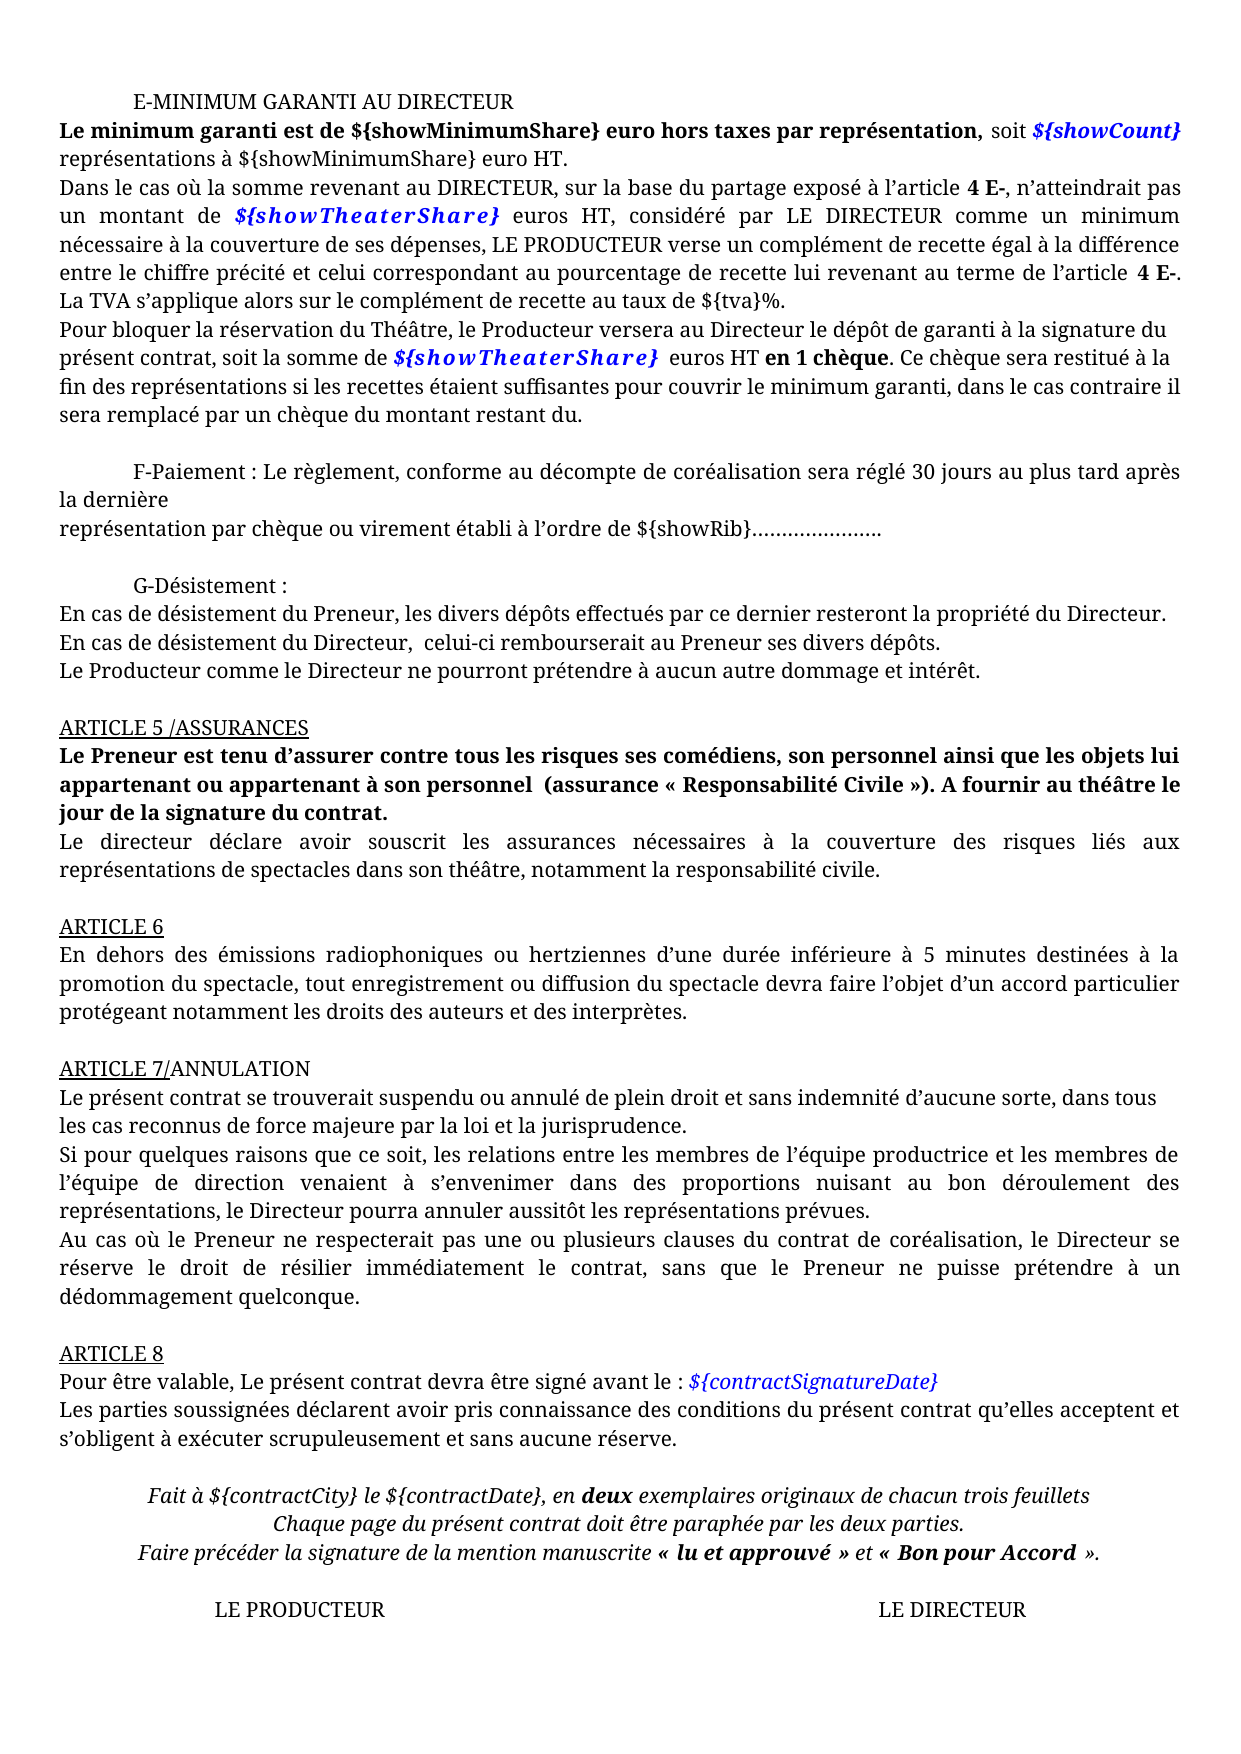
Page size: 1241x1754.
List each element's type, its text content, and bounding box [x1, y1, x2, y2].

text G-Désistement : [59, 571, 1181, 599]
text Faire précéder la signature de la mention manuscrite « lu et approuvé » et « Bon pour Accord ». [59, 1538, 1181, 1566]
text En cas de désistement du Preneur, les divers dépôts effectués par ce dernier resteront la propriété du Directeur. [59, 599, 1181, 628]
text ARTICLE 8 [59, 1339, 1181, 1367]
text Les parties soussignées déclarent avoir pris connaissance des conditions du présent contrat qu’elles acceptent et s’obligent à exécuter scrupuleusement et sans aucune réserve. [59, 1396, 1181, 1452]
text En cas de désistement du Directeur, celui-ci rembourserait au Preneur ses divers dépôts. [59, 628, 1181, 656]
text Le directeur déclare avoir souscrit les assurances nécessaires à la couverture des risques liés aux représentations de spectacles dans son théâtre, notamment la responsabilité civile. [59, 827, 1181, 884]
text E-MINIMUM GARANTI AU DIRECTEUR [59, 87, 1181, 116]
text En dehors des émissions radiophoniques ou hertziennes d’une durée inférieure à 5 minutes destinées à la promotion du spectacle, tout enregistrement ou diffusion du spectacle devra faire l’objet d’un accord particulier protégeant notamment les droits des auteurs et des interprètes. [59, 941, 1181, 1026]
text Le minimum garanti est de ${showMinimumShare} euro hors taxes par représentation, soit ${showCount} représentations à ${showMinimumShare} euro HT. [59, 116, 1181, 173]
text Si pour quelques raisons que ce soit, les relations entre les membres de l’équipe productrice et les membres de l’équipe de direction venaient à s’envenimer dans des proportions nuisant au bon déroulement des représentations, le Directeur pourra annuler aussitôt les représentations prévues. [59, 1140, 1181, 1225]
text Au cas où le Preneur ne respecterait pas une ou plusieurs clauses du contrat de coréalisation, le Directeur se réserve le droit de résilier immédiatement le contrat, sans que le Preneur ne puisse prétendre à un dédommagement quelconque. [59, 1225, 1181, 1310]
text Pour bloquer la réservation du Théâtre, le Producteur versera au Directeur le dépôt de garanti à la signature du présent contrat, soit la somme de ${showTheaterShare} euros HT en 1 chèque. Ce chèque sera restitué à la fin des représentations si les recettes étaient suffisantes pour couvrir le minimum garanti, dans le cas contraire il sera remplacé par un chèque du montant restant du. [59, 315, 1181, 429]
text Le présent contrat se trouverait suspendu ou annulé de plein droit et sans indemnité d’aucune sorte, dans tous les cas reconnus de force majeure par la loi et la jurisprudence. [59, 1083, 1181, 1140]
text Chaque page du présent contrat doit être paraphée par les deux parties. [59, 1509, 1181, 1538]
text LE PRODUCTEUR LE DIRECTEUR [59, 1595, 1181, 1623]
text Le Preneur est tenu d’assurer contre tous les risques ses comédiens, son personnel ainsi que les objets lui appartenant ou appartenant à son personnel (assurance « Responsabilité Civile »). A fournir au théâtre le jour de la signature du contrat. [59, 742, 1181, 827]
text représentation par chèque ou virement établi à l’ordre de ${showRib}…………………. [59, 514, 1181, 542]
text Fait à ${contractCity} le ${contractDate}, en deux exemplaires originaux de chacun trois feuillets [59, 1481, 1181, 1509]
text ARTICLE 5 /ASSURANCES [59, 713, 1181, 742]
text Le Producteur comme le Directeur ne pourront prétendre à aucun autre dommage et intérêt. [59, 656, 1181, 685]
text ARTICLE 7/ANNULATION [59, 1054, 1181, 1083]
text ARTICLE 6 [59, 912, 1181, 941]
text Pour être valable, Le présent contrat devra être signé avant le : ${contractSignatureDate} [59, 1367, 1181, 1396]
text Dans le cas où la somme revenant au DIRECTEUR, sur la base du partage exposé à l’article 4 E-, n’atteindrait pas un montant de ${showTheaterShare} euros HT, considéré par LE DIRECTEUR comme un minimum nécessaire à la couverture de ses dépenses, LE PRODUCTEUR verse un complément de recette égal à la différence entre le chiffre précité et celui correspondant au pourcentage de recette lui revenant au terme de l’article 4 E-. La TVA s’applique alors sur le complément de recette au taux de ${tva}%. [59, 173, 1181, 315]
text F-Paiement : Le règlement, conforme au décompte de coréalisation sera réglé 30 jours au plus tard après la dernière [59, 457, 1181, 514]
